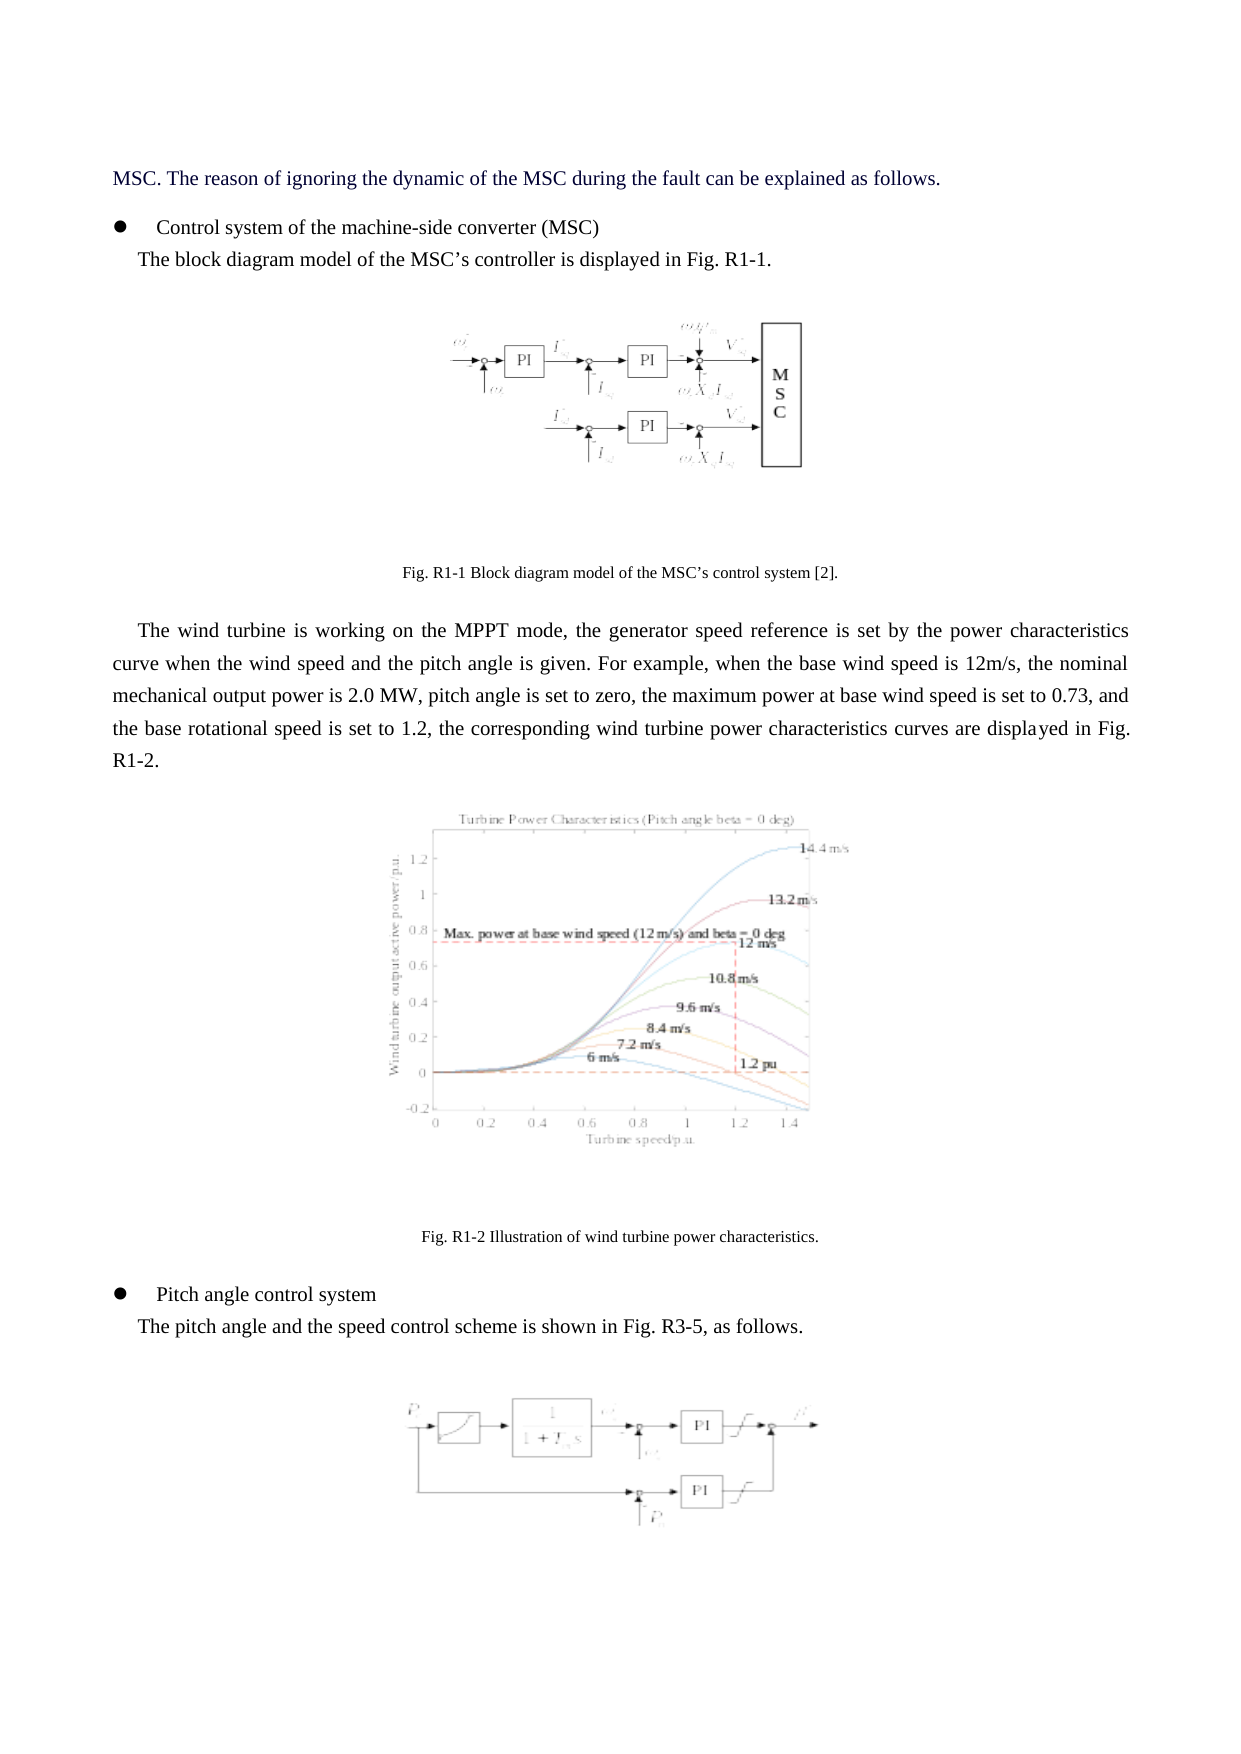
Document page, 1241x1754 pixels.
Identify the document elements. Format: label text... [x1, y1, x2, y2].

text The wind turbine is working on the MPPT mode, the generator speed reference is set by the power characteristics curve when the wind speed and the pitch angle is given. For example, when the base wind speed is 12m/s, the nominal mechanical output power is 2.0 MW, pitch angle is set to zero, the maximum power at base wind speed is set to 0.73, and the base rotational speed is set to 1.2, the corresponding wind turbine power characteristics curves are displayed in Fig. R1-2. [112, 693, 1131, 777]
text The block diagram model of the MSC’s controller is displayed in Fig. R1-1. [112, 243, 1131, 276]
text The pitch angle and the speed control scheme is shown in Fig. R3-5, as follows. [112, 1310, 1131, 1342]
list Control system of the machine-side converter (MSC) [112, 211, 1128, 243]
text The wind turbine is working on the MPPT mode, the generator speed reference is set by the power characteristics curve when the wind speed and the pitch angle is given. For example, when the base wind speed is 12m/s, the nominal mechanical output power is 2.0 MW, pitch angle is set to zero, the maximum power at base wind speed is set to 0.73, and the base rotational speed is set to 1.2, the corresponding wind turbine power characteristics curves are displayed in Fig. R1-2. [112, 614, 1131, 692]
text Fig. R1-1 Block diagram model of the MSC’s control system [2]. [112, 557, 1128, 589]
text Fig. R1-2 Illustration of wind turbine power characteristics. [112, 1220, 1128, 1252]
list Pitch angle control system [112, 1277, 1128, 1310]
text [112, 162, 1128, 194]
